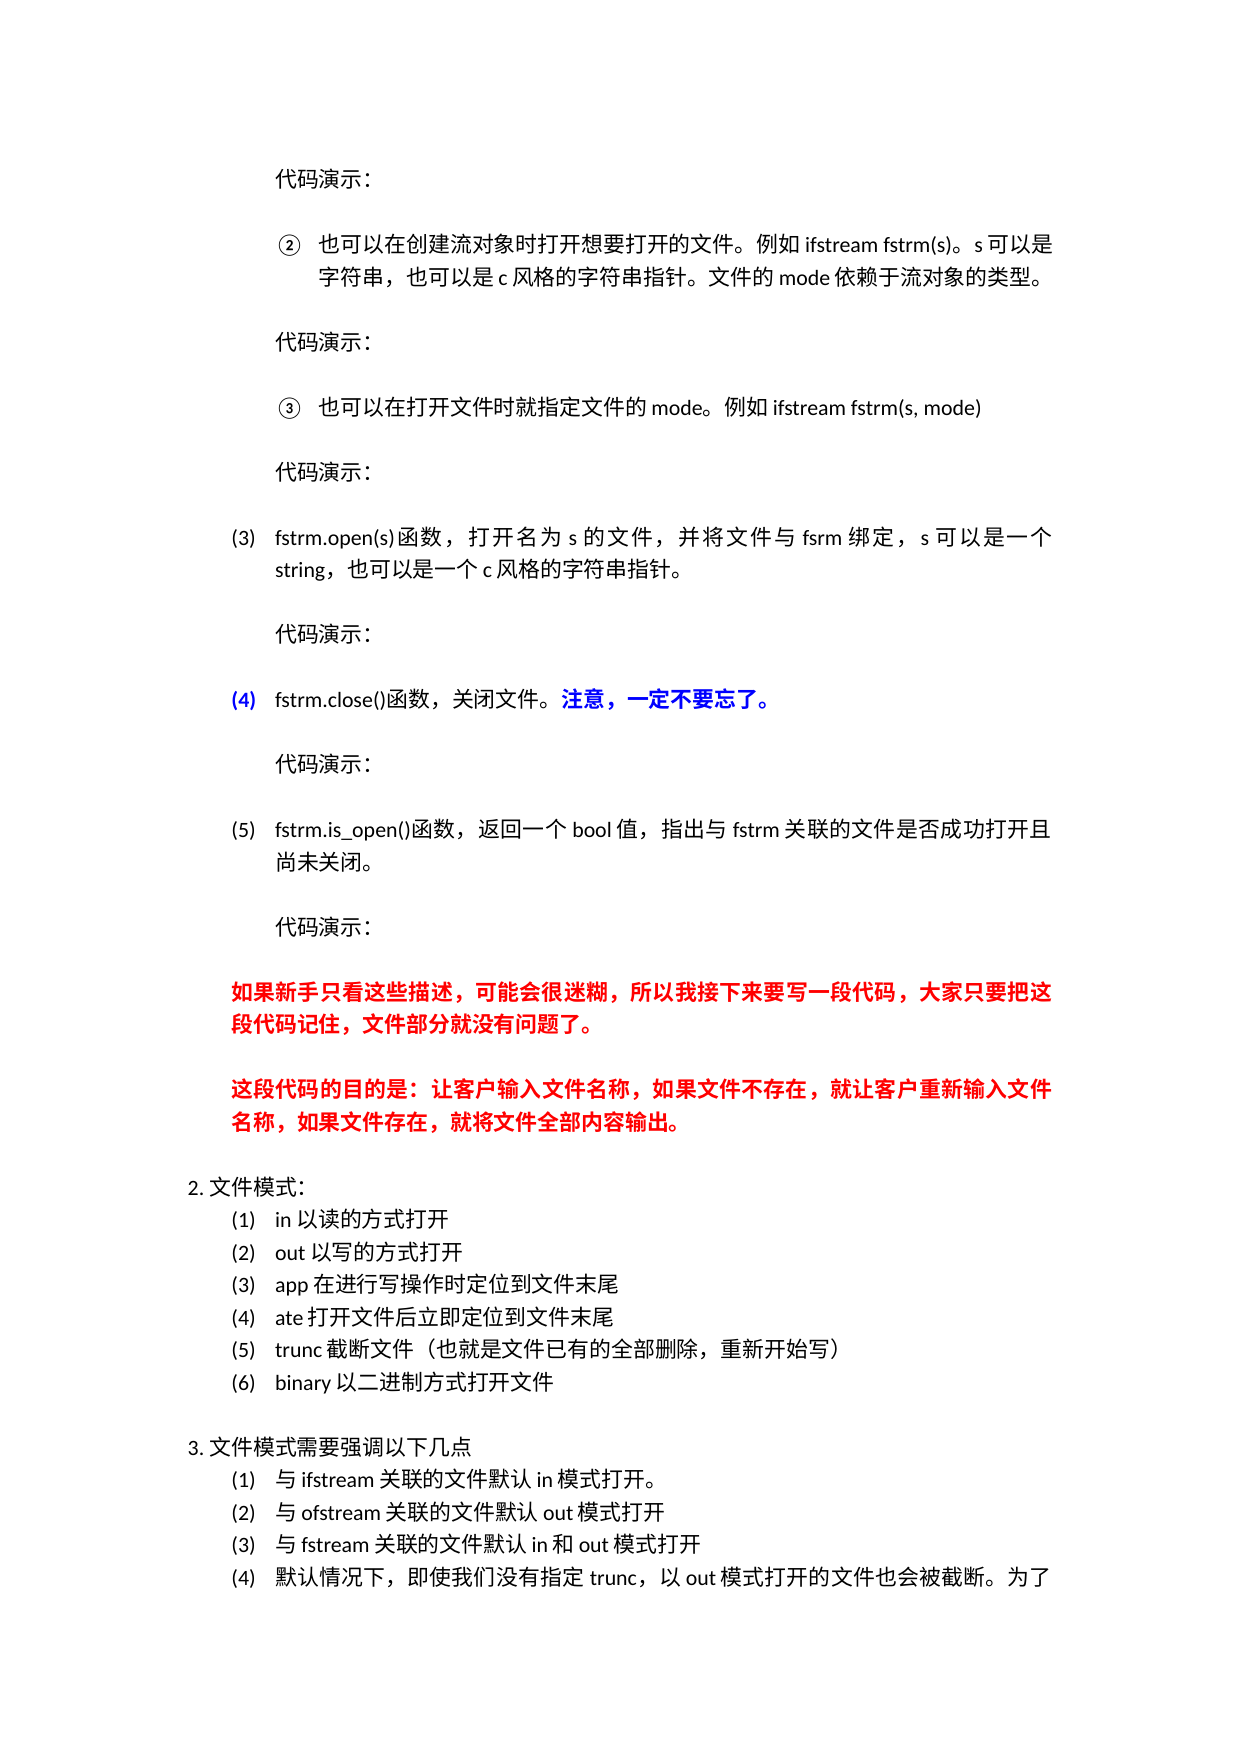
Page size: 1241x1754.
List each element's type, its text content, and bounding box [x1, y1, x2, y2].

list 文件模式： [187, 1169, 1053, 1202]
list 与ifstream关联的文件默认in模式打开。 [231, 1462, 1053, 1494]
list app在进行写操作时定位到文件末尾 [231, 1267, 1053, 1299]
list 也可以在打开文件时就指定文件的mode。例如ifstream fstrm(s, mode) [275, 389, 1053, 422]
list out以写的方式打开 [231, 1234, 1053, 1267]
list in以读的方式打开 [231, 1202, 1053, 1234]
list 代码演示： [275, 617, 1053, 649]
list 代码演示： [231, 747, 1053, 779]
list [231, 1559, 1053, 1592]
list ate打开文件后立即定位到文件末尾 [231, 1299, 1053, 1332]
list 与ofstream关联的文件默认out模式打开 [231, 1494, 1053, 1527]
list 代码演示： [275, 454, 1053, 487]
list fstrm.open(s)函数，打开名为s的文件，并将文件与fsrm绑定，s可以是一个string，也可以是一个c风格的字符串指针。 [231, 519, 1053, 584]
list fstrm.is_open()函数，返回一个bool值，指出与fstrm关联的文件是否成功打开且尚未关闭。 [231, 812, 1053, 877]
list 代码演示： [231, 162, 1053, 194]
list trunc截断文件（也就是文件已有的全部删除，重新开始写） [231, 1332, 1053, 1364]
list 如果新手只看这些描述，可能会很迷糊，所以我接下来要写一段代码，大家只要把这段代码记住，文件部分就没有问题了。 [231, 974, 1053, 1039]
list 也可以在创建流对象时打开想要打开的文件。例如ifstream fstrm(s)。s可以是字符串，也可以是c风格的字符串指针。文件的mode依赖于流对象的类型。 [275, 227, 1053, 292]
list 这段代码的目的是：让客户输入文件名称，如果文件不存在，就让客户重新输入文件名称，如果文件存在，就将文件全部内容输出。 [231, 1072, 1053, 1137]
list binary以二进制方式打开文件 [231, 1364, 1053, 1397]
list 文件模式需要强调以下几点 [187, 1429, 1053, 1462]
list 代码演示： [231, 909, 1053, 942]
list fstrm.close()函数，关闭文件。注意，一定不要忘了。 [231, 682, 1053, 714]
list 代码演示： [231, 324, 1053, 357]
list 与fstream关联的文件默认in和out模式打开 [231, 1527, 1053, 1559]
